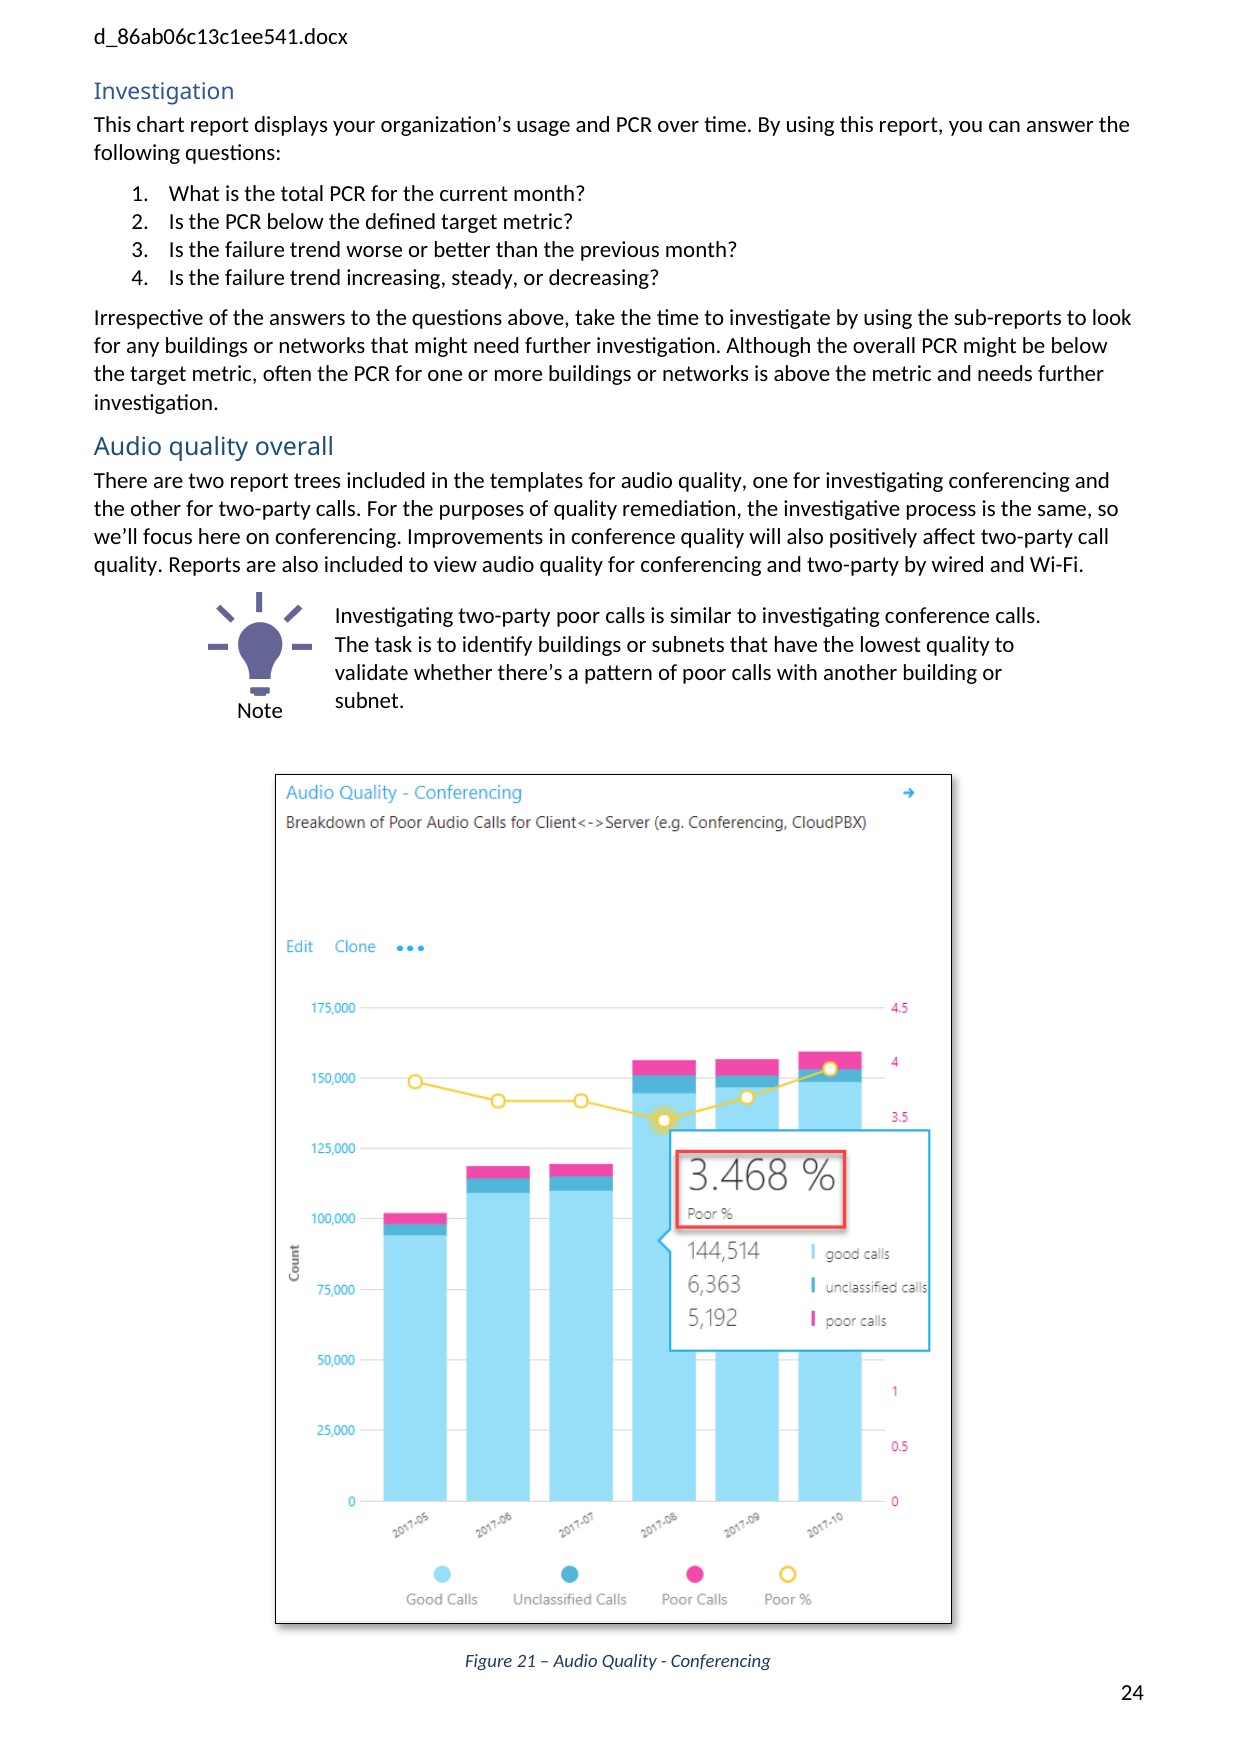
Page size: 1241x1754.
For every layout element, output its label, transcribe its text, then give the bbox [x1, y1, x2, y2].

list What is the total PCR for the current month? [131, 179, 1144, 207]
list Is the PCR below the defined target metric? [131, 207, 1144, 235]
list Is the failure trend increasing, steady, or decreasing? [131, 263, 1144, 291]
text This chart report displays your organization’s usage and PCR over time. By using this report, you can answer the following questions: [94, 110, 1144, 166]
table_header Note [196, 591, 323, 724]
picture [276, 775, 951, 1623]
text Irrespective of the answers to the questions above, take the time to investigate by using the sub-reports to look for any buildings or networks that might need further investigation. Although the overall PCR might be below the target metric, often the PCR for one or more buildings or networks is above the metric and needs further investigation. [94, 303, 1144, 416]
subtitle Investigation [94, 75, 1144, 106]
list Is the failure trend worse or better than the previous month? [131, 235, 1144, 263]
subtitle Audio quality overall [94, 428, 1144, 462]
table_header Investigating two-party poor calls is similar to investigating conference calls. The task is to identify buildings or subnets that have the lowest quality to validate whether there’s a pattern of poor calls with another building or subnet. [323, 591, 1059, 724]
text Figure 21 – Audio Quality - Conferencing [94, 1649, 1144, 1672]
text There are two report trees included in the templates for audio quality, one for investigating conferencing and the other for two-party calls. For the purposes of quality remediation, the investigative process is the same, so we’ll focus here on conferencing. Improvements in conference quality will also positively affect two-party call quality. Reports are also included to view audio quality for conferencing and two-party by wired and Wi-Fi. [94, 466, 1144, 578]
